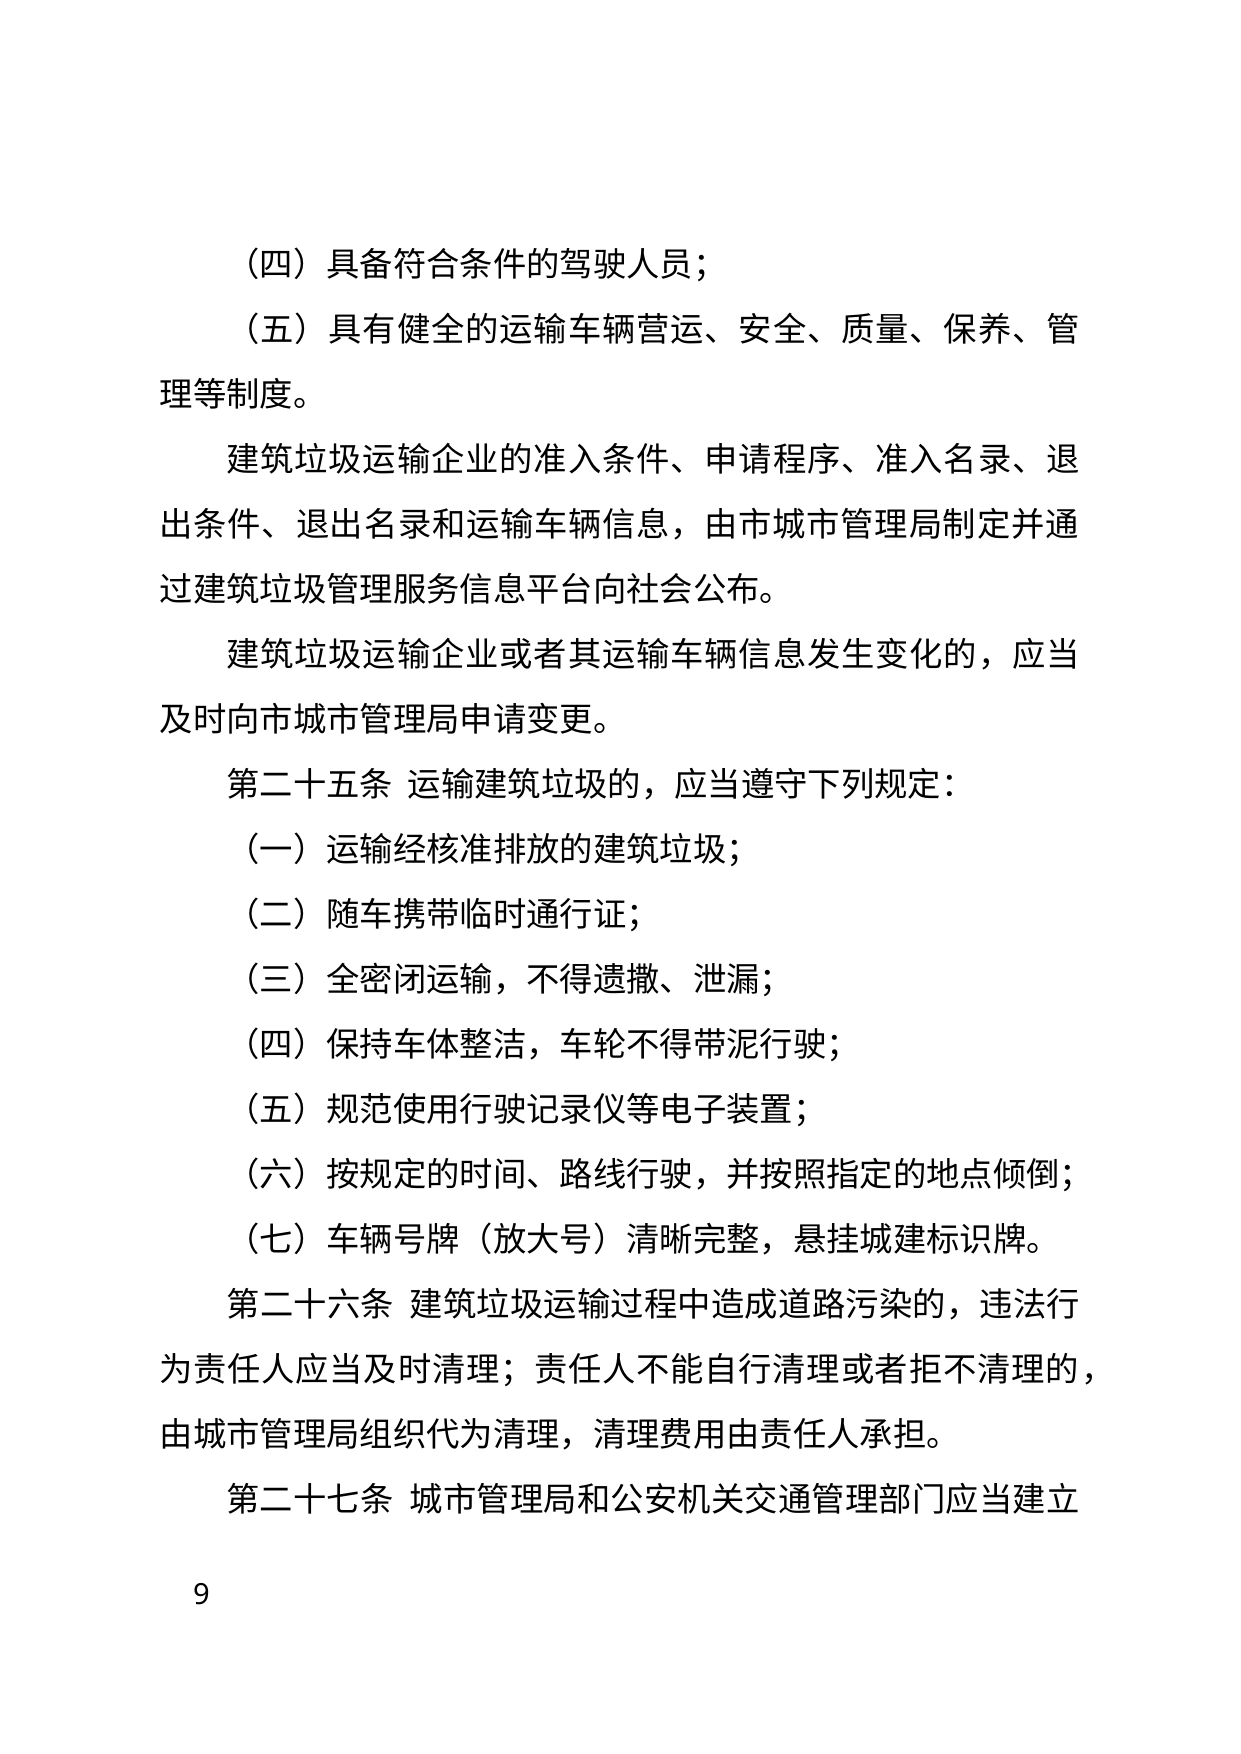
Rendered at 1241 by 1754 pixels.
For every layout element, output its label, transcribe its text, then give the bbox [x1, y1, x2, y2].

text （四）保持车体整洁，车轮不得带泥行驶； [159, 1009, 1081, 1074]
text （五）规范使用行驶记录仪等电子装置； [159, 1074, 1081, 1139]
text 建筑垃圾运输企业的准入条件、申请程序、准入名录、退出条件、退出名录和运输车辆信息，由市城市管理局制定并通过建筑垃圾管理服务信息平台向社会公布。 [159, 424, 1081, 619]
text （二）随车携带临时通行证； [159, 879, 1081, 944]
text 建筑垃圾运输企业或者其运输车辆信息发生变化的，应当及时向市城市管理局申请变更。 [159, 619, 1081, 749]
text （五）具有健全的运输车辆营运、安全、质量、保养、管理等制度。 [159, 294, 1081, 424]
text （七）车辆号牌（放大号）清晰完整，悬挂城建标识牌。 [159, 1204, 1081, 1269]
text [159, 1464, 1081, 1529]
text （四）具备符合条件的驾驶人员； [159, 229, 1081, 294]
text （三）全密闭运输，不得遗撒、泄漏； [159, 944, 1081, 1009]
text （一）运输经核准排放的建筑垃圾； [159, 814, 1081, 879]
text （六）按规定的时间、路线行驶，并按照指定的地点倾倒； [159, 1139, 1081, 1204]
text 第二十五条 运输建筑垃圾的，应当遵守下列规定： [159, 749, 1081, 814]
text 第二十六条 建筑垃圾运输过程中造成道路污染的，违法行为责任人应当及时清理；责任人不能自行清理或者拒不清理的，由城市管理局组织代为清理，清理费用由责任人承担。 [159, 1269, 1081, 1464]
